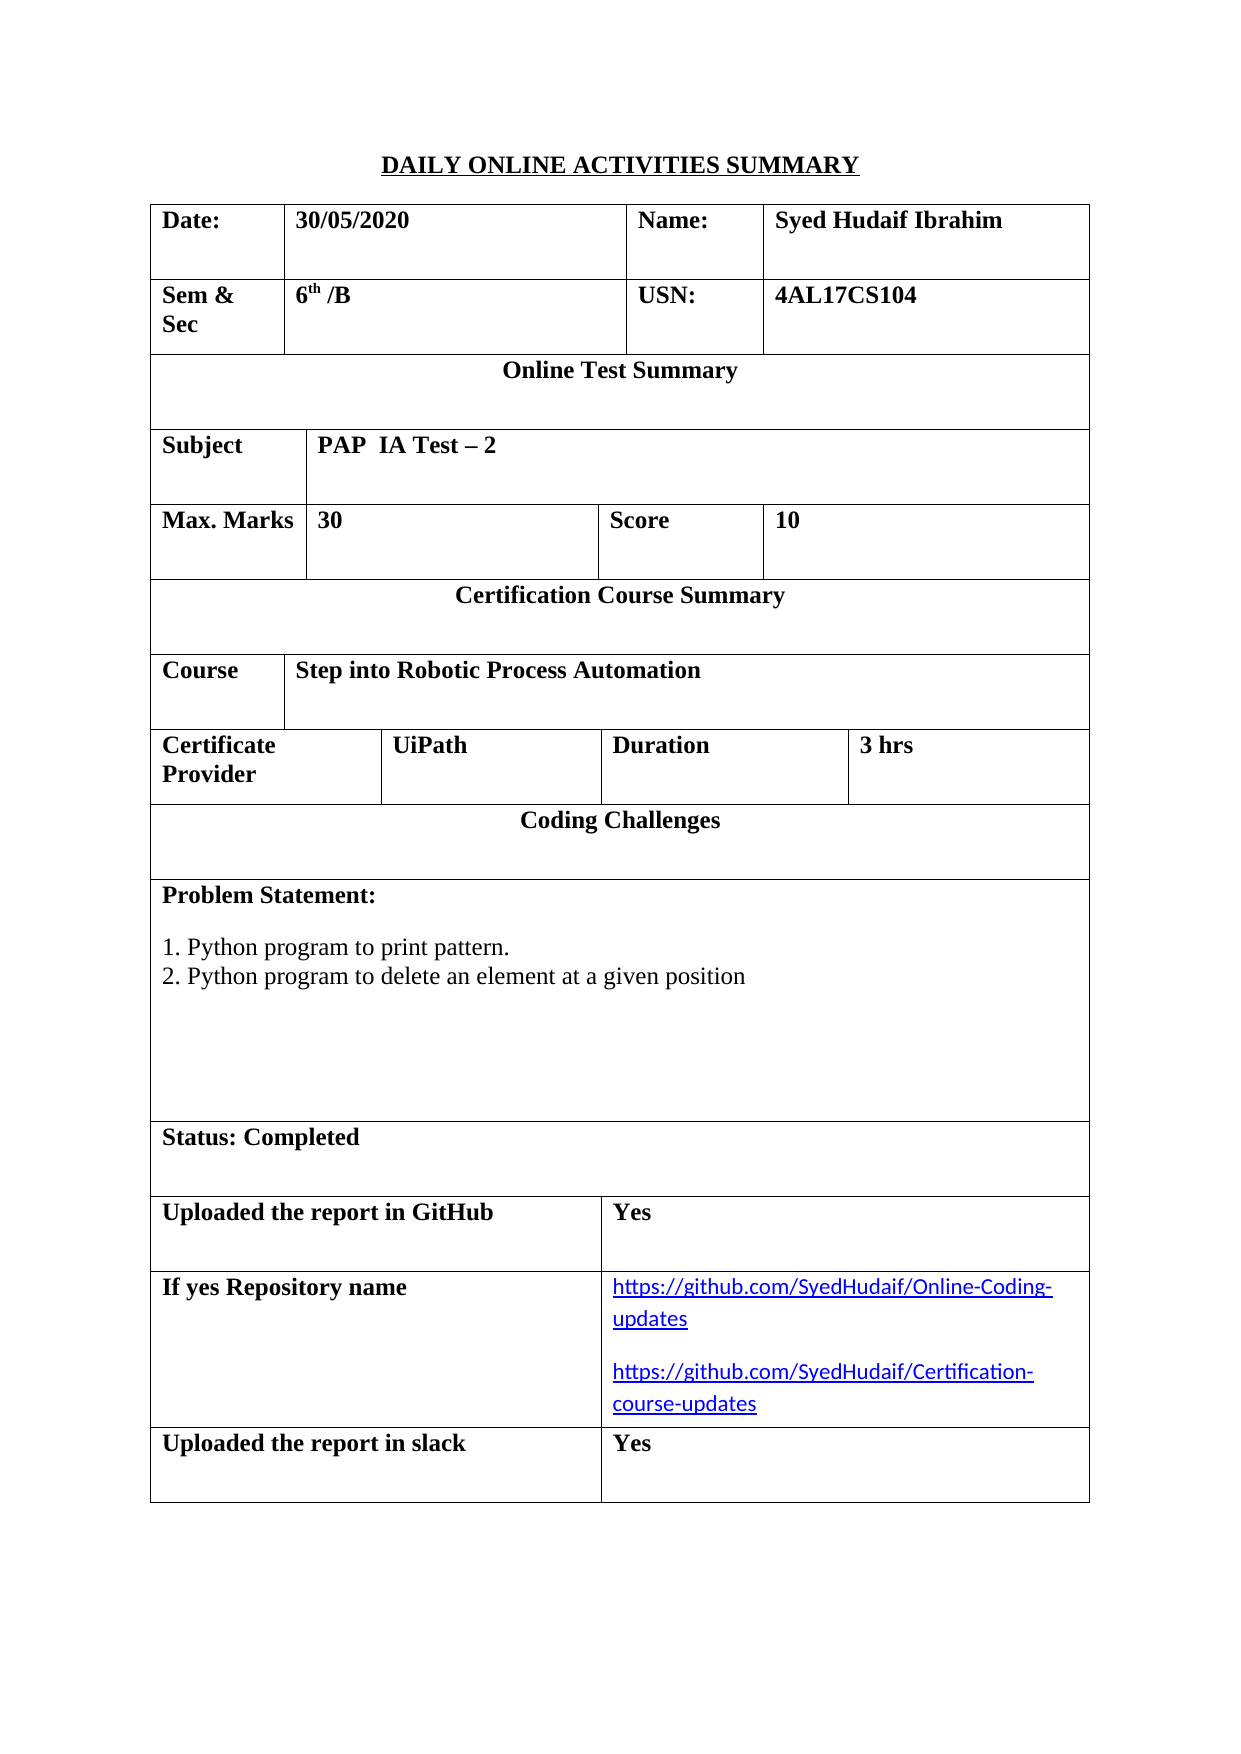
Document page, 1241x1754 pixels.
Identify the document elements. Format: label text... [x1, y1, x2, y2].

table_cell Yes [602, 1428, 1089, 1502]
table_cell Yes [602, 1197, 1089, 1271]
table_cell Step into Robotic Process Automation [285, 655, 1089, 729]
table_cell USN: [627, 280, 763, 354]
table_cell Uploaded the report in GitHub [151, 1197, 601, 1271]
table_cell Online Test Summary [151, 355, 1089, 429]
table_cell UiPath [382, 730, 601, 804]
table_cell 30 [307, 505, 598, 579]
table_cell Max. Marks [151, 505, 306, 579]
table_header Syed Hudaif Ibrahim [764, 205, 1089, 279]
table_cell Uploaded the report in slack [151, 1428, 601, 1502]
table_cell Score [599, 505, 763, 579]
table_cell https://github.com/SyedHudaif/Online-Coding-updates https://github.com/SyedHudaif/Certification-course-updates [602, 1272, 1089, 1427]
table_header 30/05/2020 [285, 205, 626, 279]
table_cell Sem & Sec [151, 280, 284, 354]
table_cell 10 [764, 505, 1089, 579]
table_cell 3 hrs [849, 730, 1089, 804]
table_cell Course [151, 655, 284, 729]
table_header Name: [627, 205, 763, 279]
table_cell If yes Repository name [151, 1272, 601, 1427]
table_cell Certification Course Summary [151, 580, 1089, 654]
table_cell Subject [151, 430, 306, 504]
table_header Date: [151, 205, 284, 279]
table_cell PAP IA Test – 2 [307, 430, 1089, 504]
table_cell 6th /B [285, 280, 626, 354]
table_cell Duration [602, 730, 848, 804]
table_cell Certificate Provider [151, 730, 381, 804]
table_cell Problem Statement: Python program to print pattern. Python program to delete an element at a given position [151, 880, 1089, 1121]
table_cell Coding Challenges [151, 805, 1089, 879]
text DAILY ONLINE ACTIVITIES SUMMARY [150, 150, 1090, 179]
table_cell Status: Completed [151, 1122, 1089, 1196]
table_cell 4AL17CS104 [764, 280, 1089, 354]
